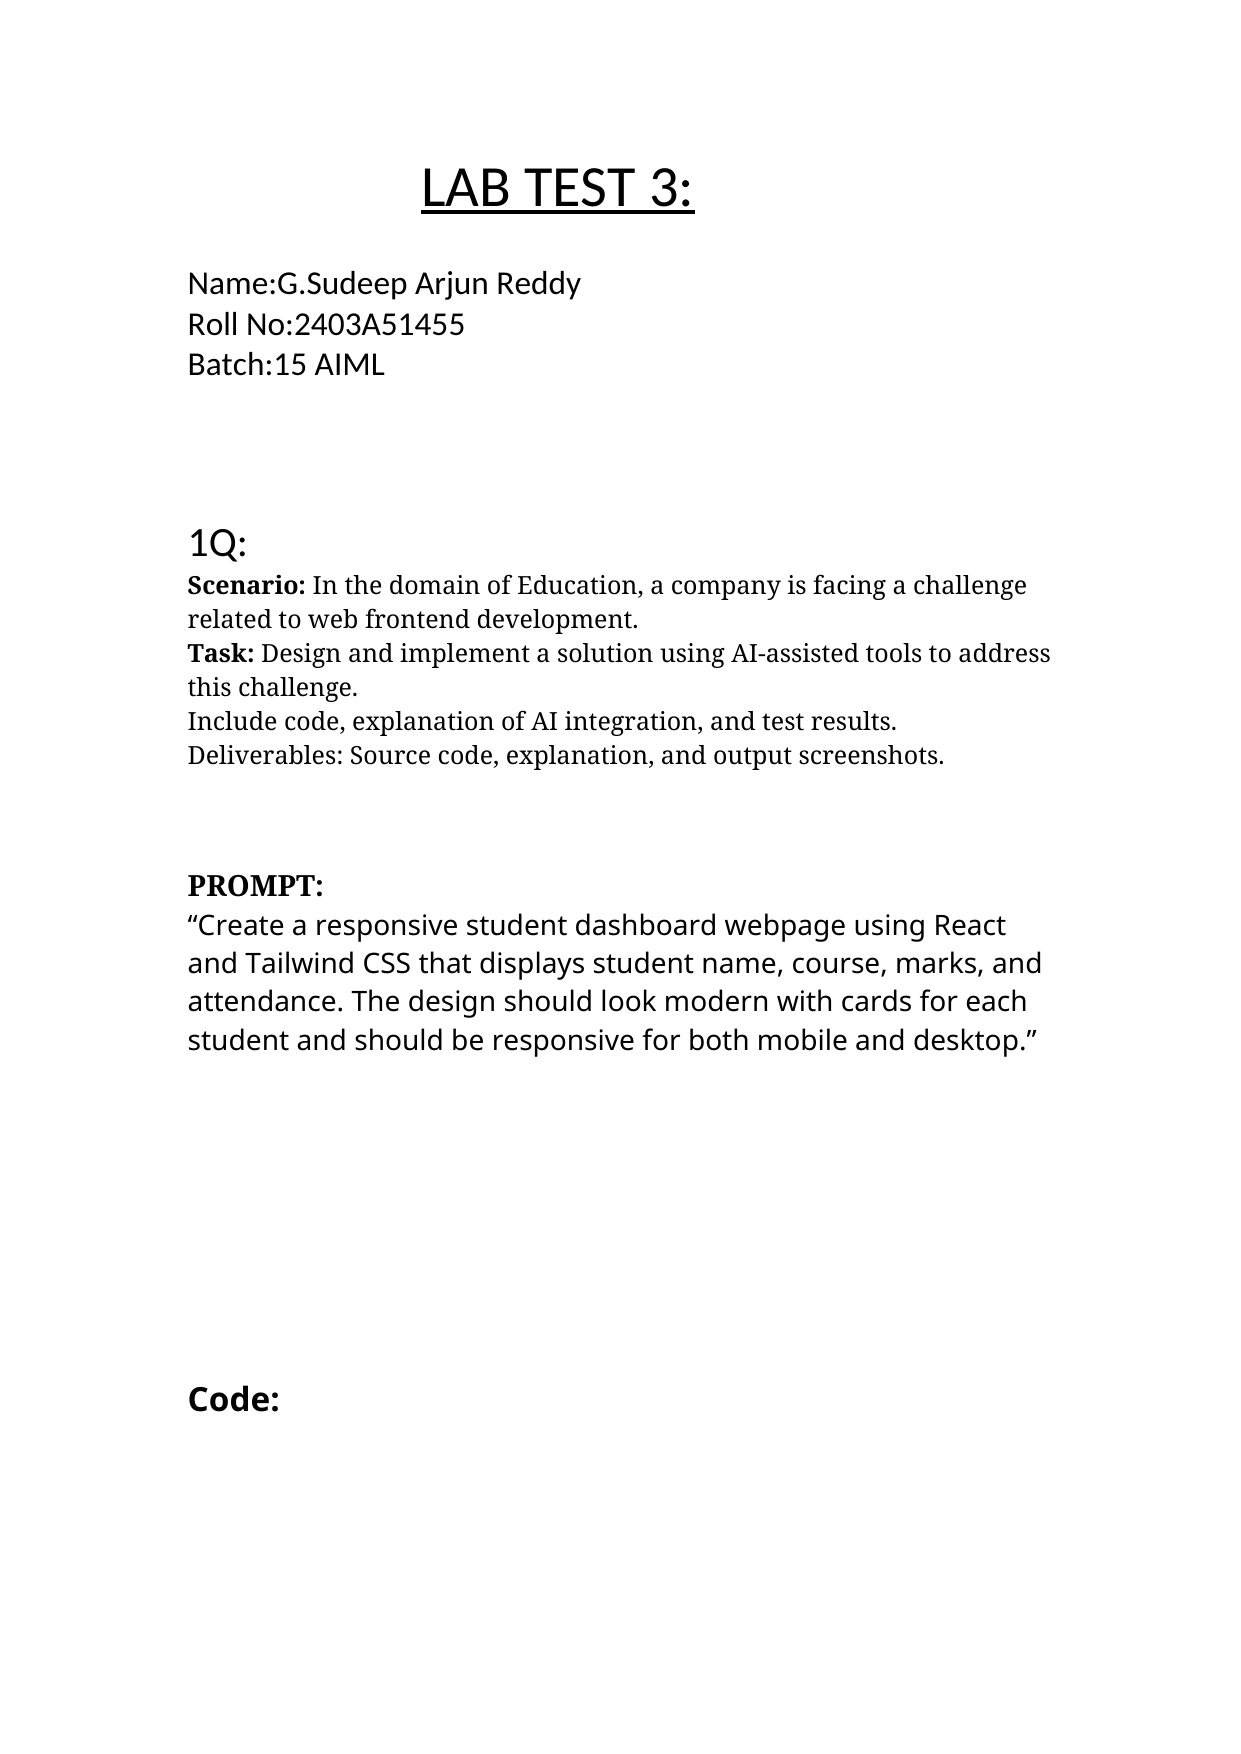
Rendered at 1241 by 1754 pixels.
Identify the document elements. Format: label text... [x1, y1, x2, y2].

text Batch:15 AIML [187, 343, 1053, 384]
text Scenario: In the domain of Education, a company is facing a challenge related to web frontend development. Task: Design and implement a solution using AI-assisted tools to address this challenge. Include code, explanation of AI integration, and test results. Deliverables: Source code, explanation, and output screenshots. [187, 567, 1053, 772]
text LAB TEST 3: [187, 150, 1053, 221]
text Code: [187, 1376, 1053, 1422]
text 1Q: [187, 516, 1053, 567]
text Roll No:2403A51455 [187, 303, 1053, 343]
text PROMPT: [187, 865, 1053, 905]
text “Create a responsive student dashboard webpage using React and Tailwind CSS that displays student name, course, marks, and attendance. The design should look modern with cards for each student and should be responsive for both mobile and desktop.” [187, 905, 1053, 1058]
text Name:G.Sudeep Arjun Reddy [187, 262, 1053, 303]
